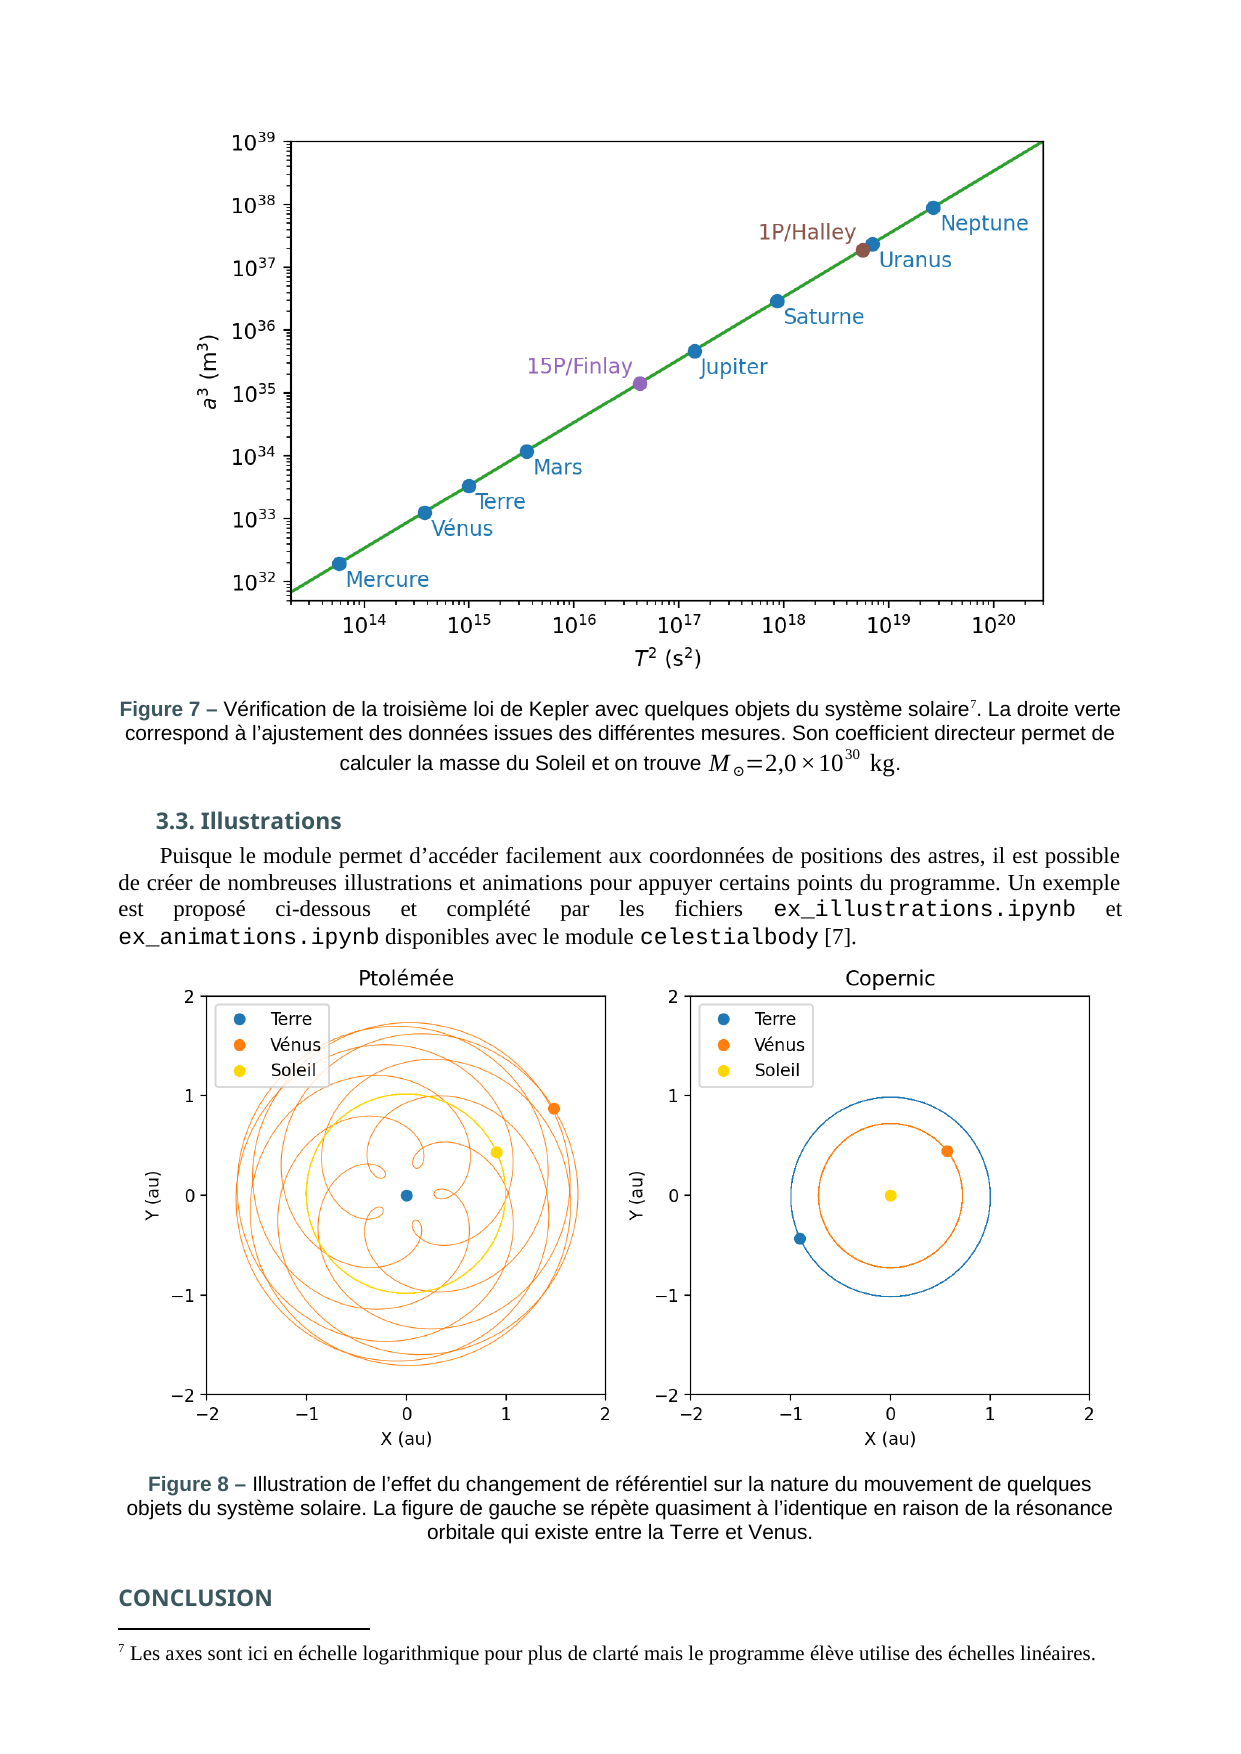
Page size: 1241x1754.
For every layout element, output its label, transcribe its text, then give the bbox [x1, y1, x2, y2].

picture [133, 957, 1107, 1460]
subtitle Illustrations [156, 805, 1122, 836]
text Figure 7 – Vérification de la troisième loi de Kepler avec quelques objets du système solaire. La droite verte correspond à l’ajustement des données issues des différentes mesures. Son coefficient directeur permet de calculer la masse du Soleil et on trouve . [118, 697, 1122, 780]
text Puisque le module permet d’accéder facilement aux coordonnées de positions des astres, il est possible de créer de nombreuses illustrations et animations pour appuyer certains points du programme. Un exemple est proposé ci-dessous et complété par les fichiers ex_illustrations.ipynb et ex_animations.ipynb disponibles avec le module celestialbody [7]. [118, 842, 1122, 952]
picture [182, 118, 1058, 685]
text Figure 8 – Illustration de l’effet du changement de référentiel sur la nature du mouvement de quelques objets du système solaire. La figure de gauche se répète quasiment à l’identique en raison de la résonance orbitale qui existe entre la Terre et Venus. [118, 1472, 1122, 1544]
subtitle CONCLUSION [118, 1582, 1122, 1613]
